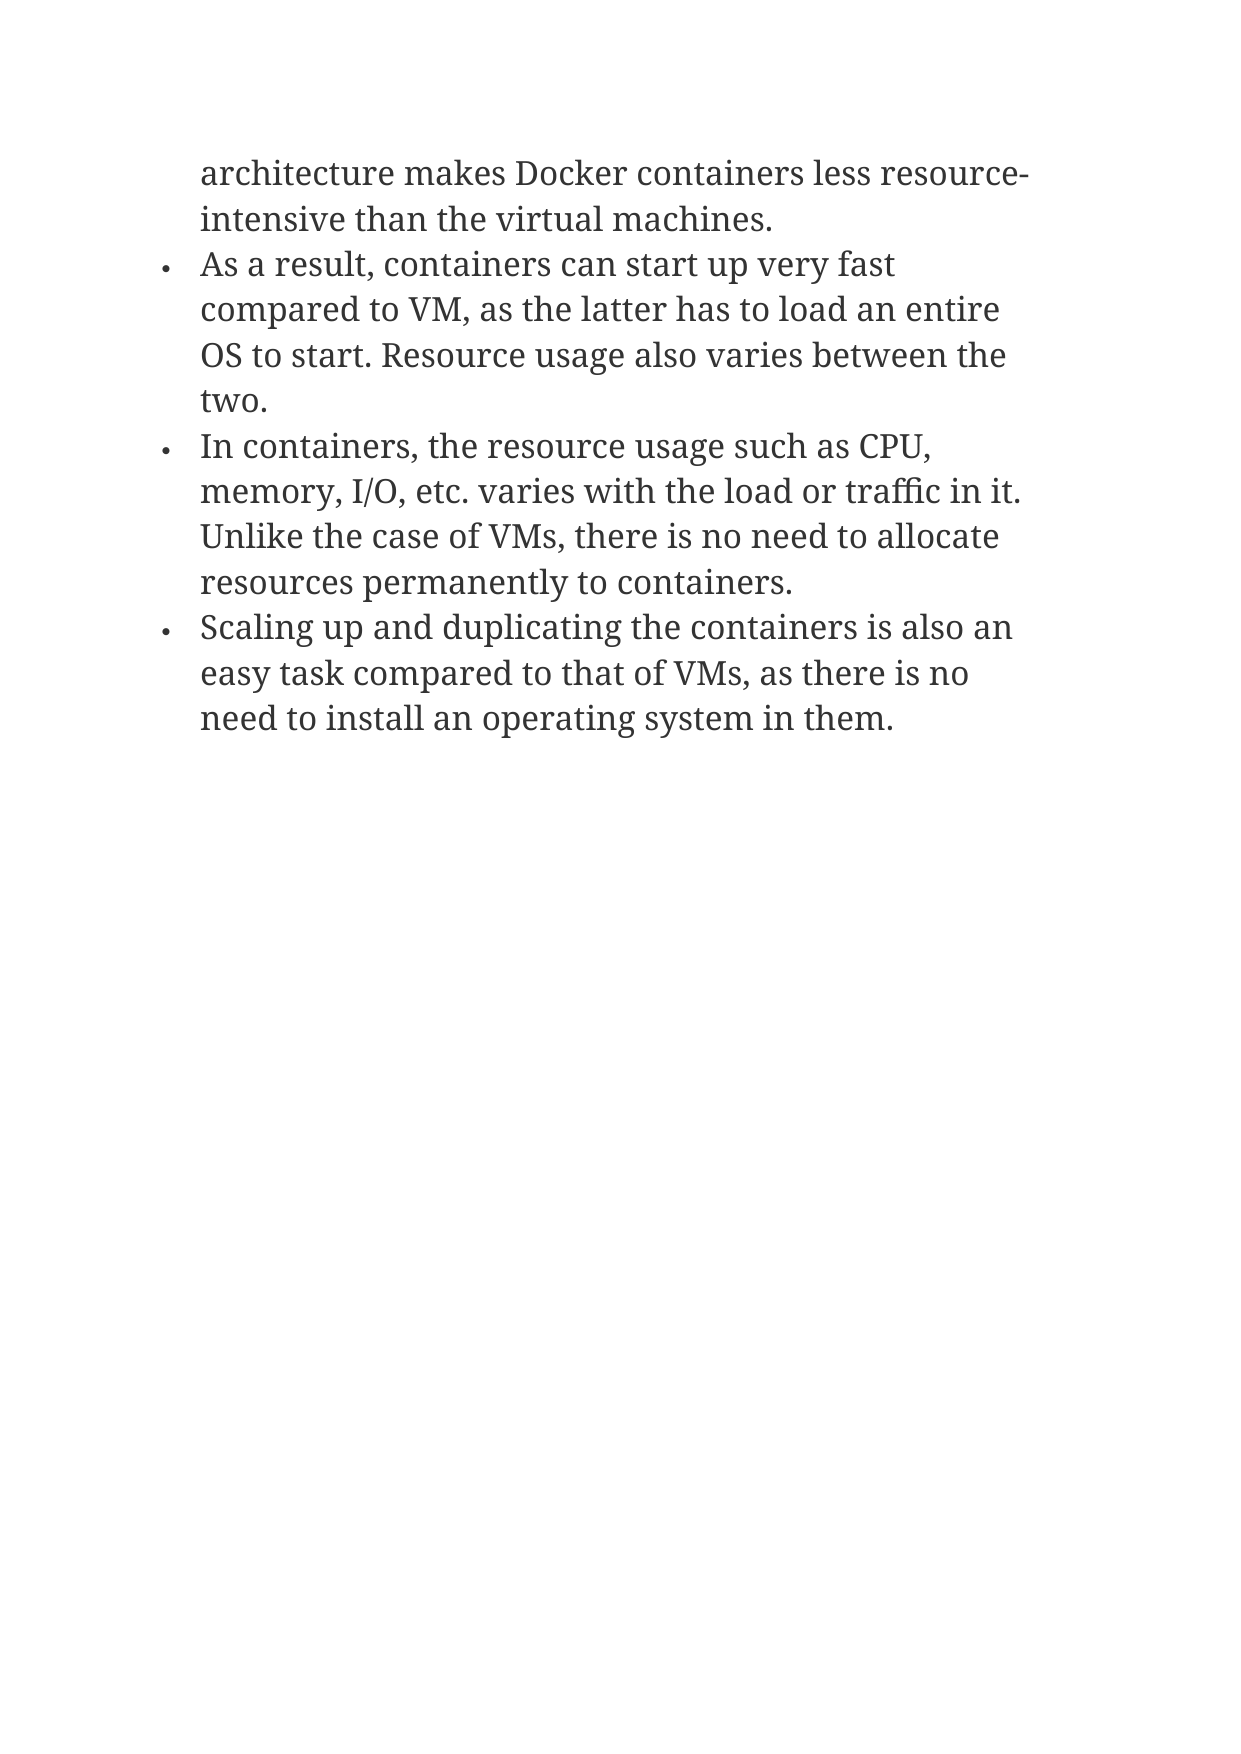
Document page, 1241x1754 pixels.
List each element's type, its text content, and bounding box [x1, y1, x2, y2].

list Scaling up and duplicating the containers is also an easy task compared to that of VMs, as there is no need to install an operating system in them. [162, 604, 1040, 740]
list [162, 150, 1040, 241]
list In containers, the resource usage such as CPU, memory, I/O, etc. varies with the load or traffic in it. Unlike the case of VMs, there is no need to allocate resources permanently to containers. [162, 422, 1040, 604]
list As a result, containers can start up very fast compared to VM, as the latter has to load an entire OS to start. Resource usage also varies between the two. [162, 241, 1040, 422]
